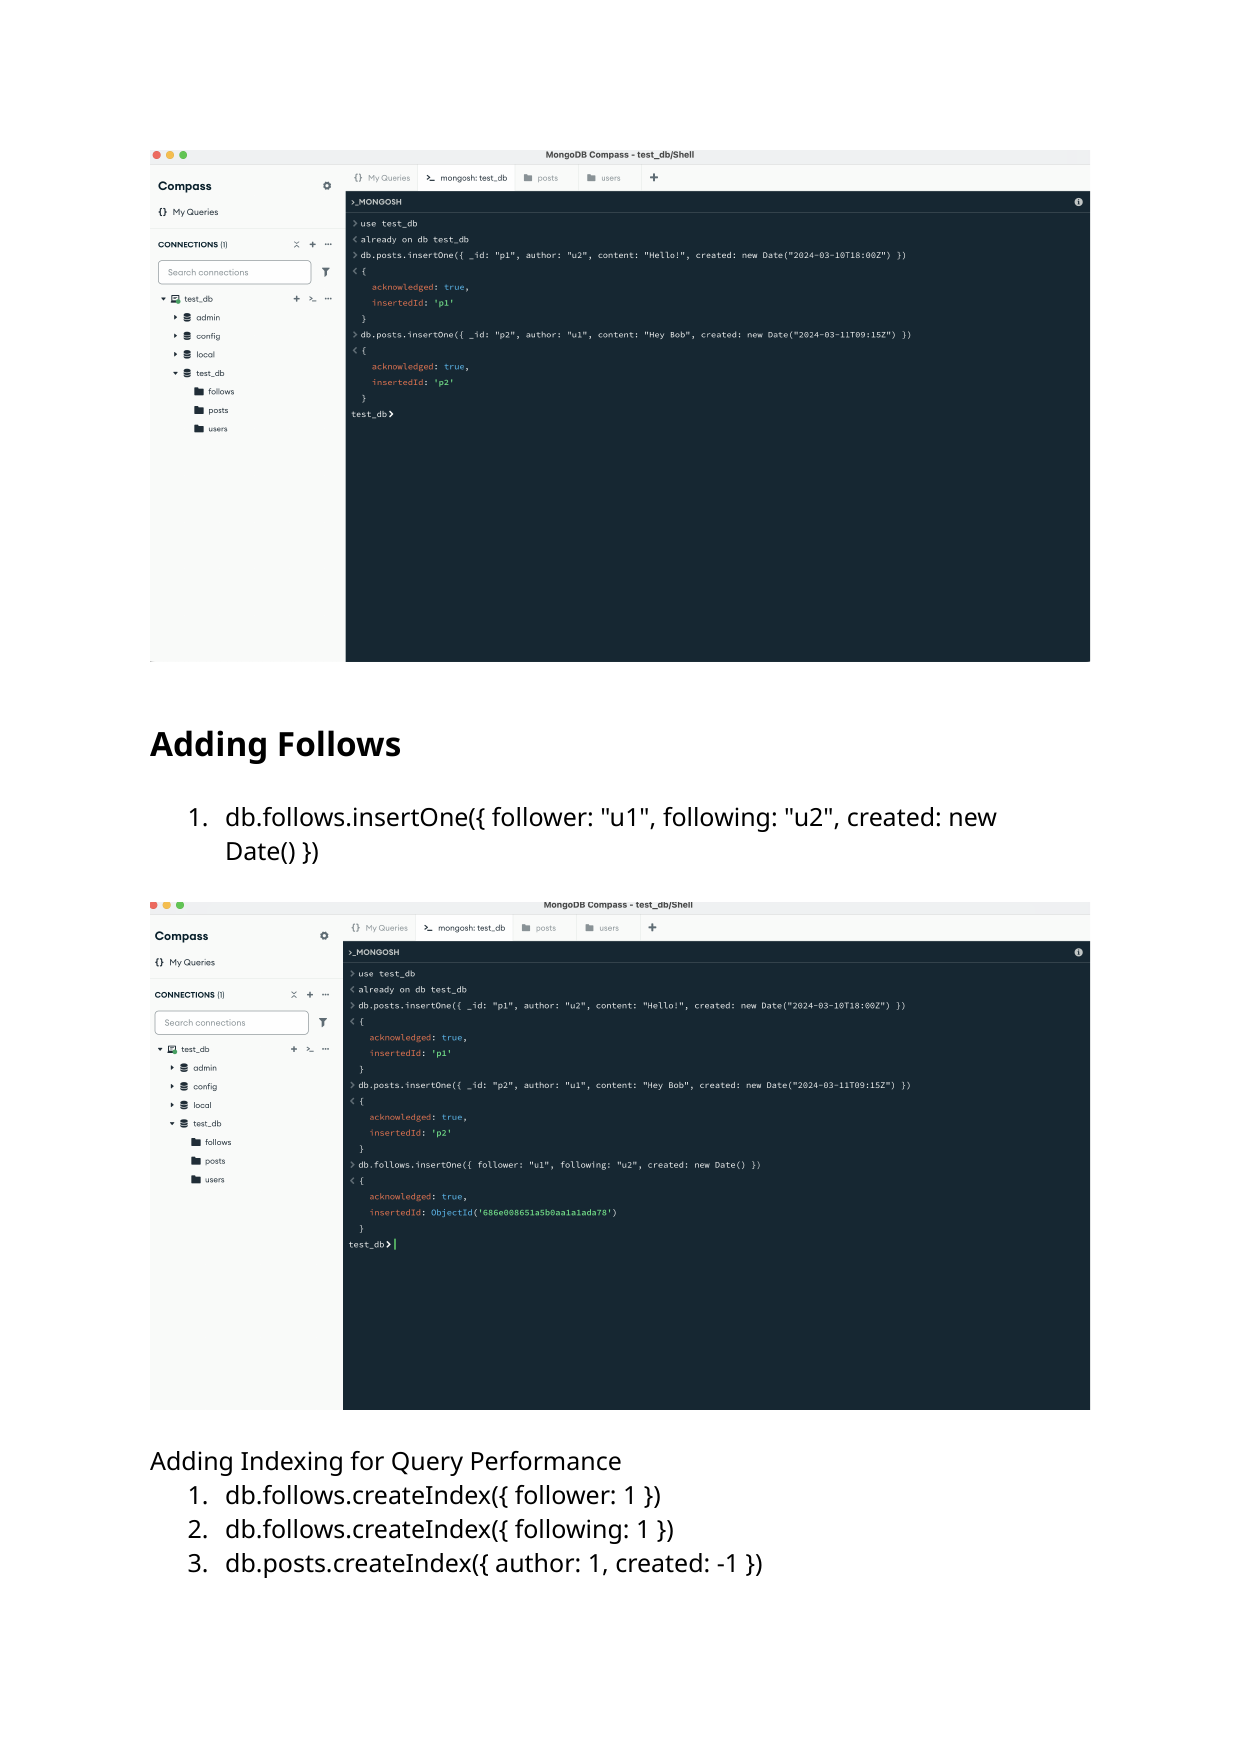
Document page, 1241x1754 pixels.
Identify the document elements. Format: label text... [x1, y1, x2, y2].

list db.posts.createIndex({ author: 1, created: -1 }) [187, 1546, 1090, 1580]
picture [150, 150, 1091, 662]
list db.follows.createIndex({ follower: 1 }) [187, 1478, 1090, 1512]
list db.follows.insertOne({ follower: "u1", following: "u2", created: new Date() }) [187, 800, 1090, 868]
picture [150, 902, 1091, 1410]
subtitle Adding Follows [150, 720, 1090, 766]
list db.follows.createIndex({ following: 1 }) [187, 1512, 1090, 1546]
text Adding Indexing for Query Performance [150, 1444, 1090, 1478]
